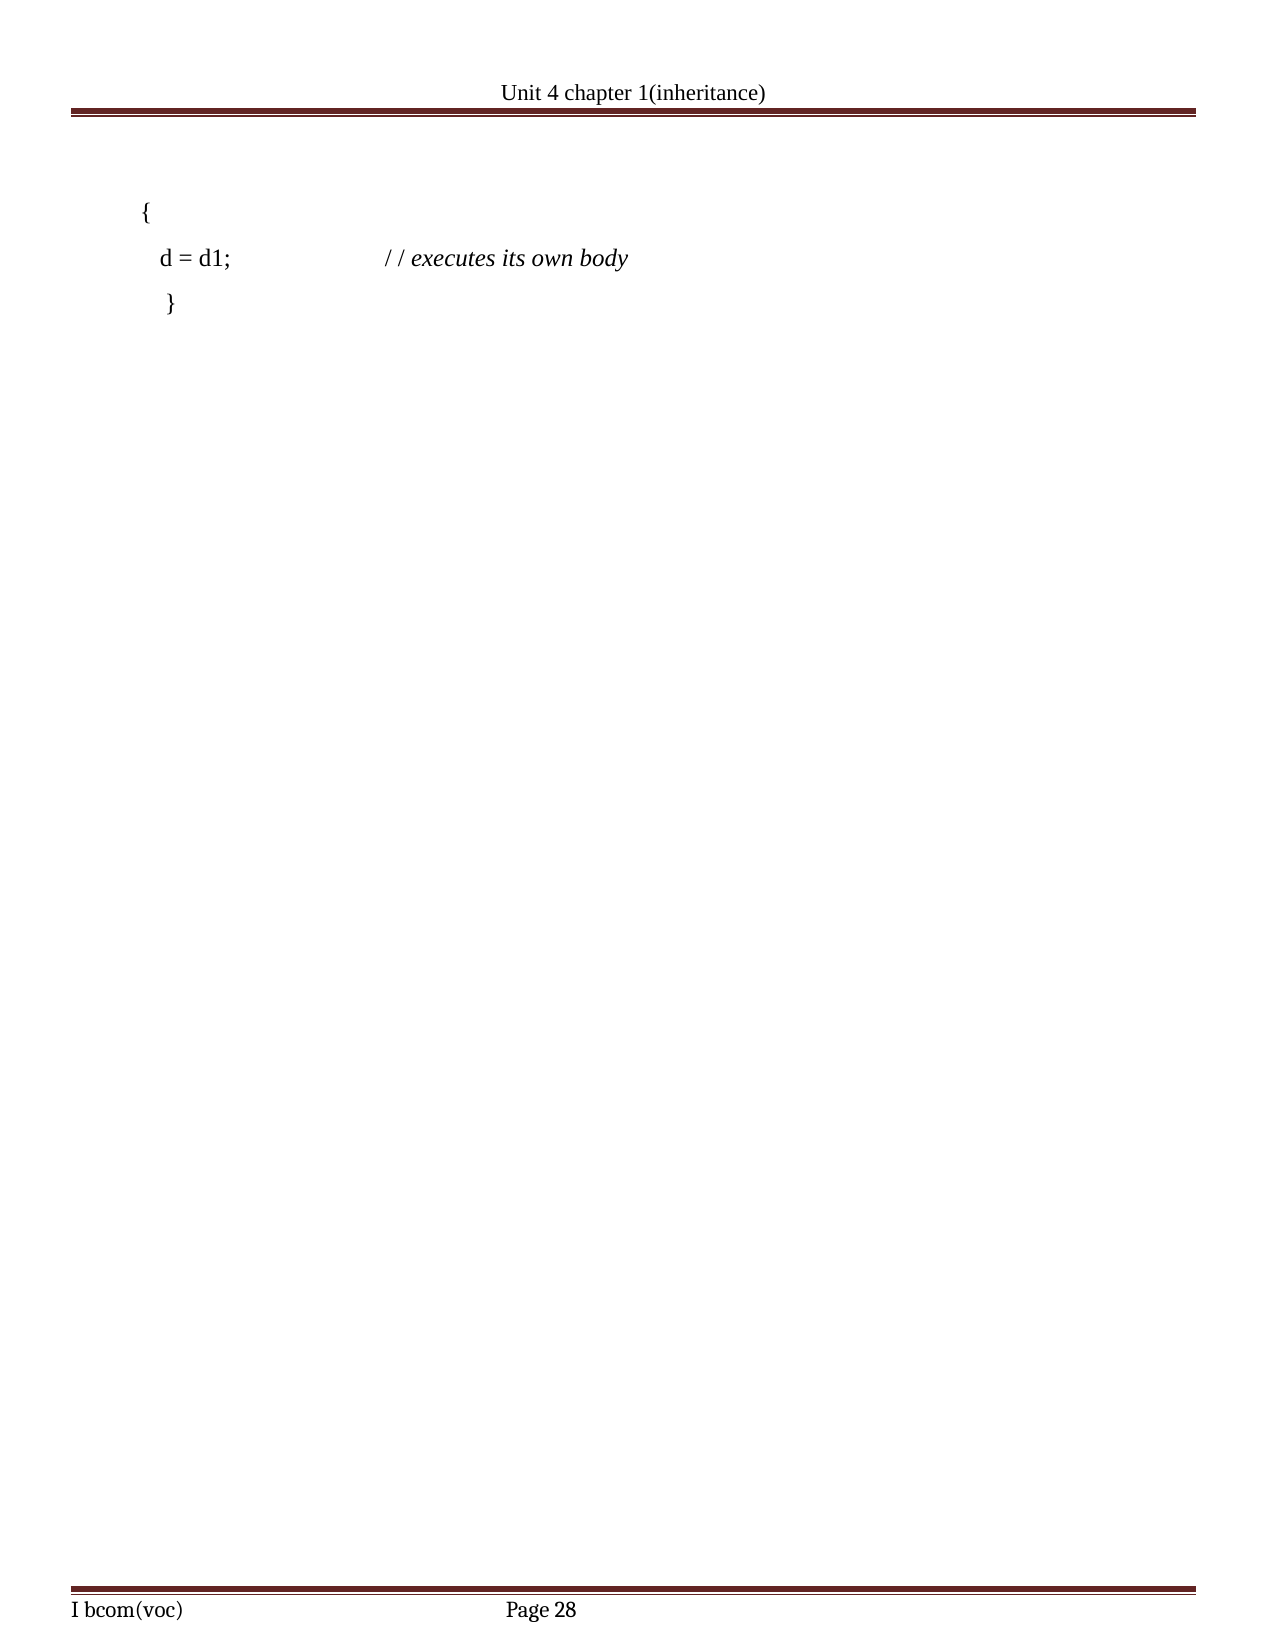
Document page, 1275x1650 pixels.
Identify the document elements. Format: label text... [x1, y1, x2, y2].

text d = d1; / / executes its own body [159, 243, 1196, 272]
text { [140, 197, 1196, 226]
text } [164, 288, 1196, 317]
